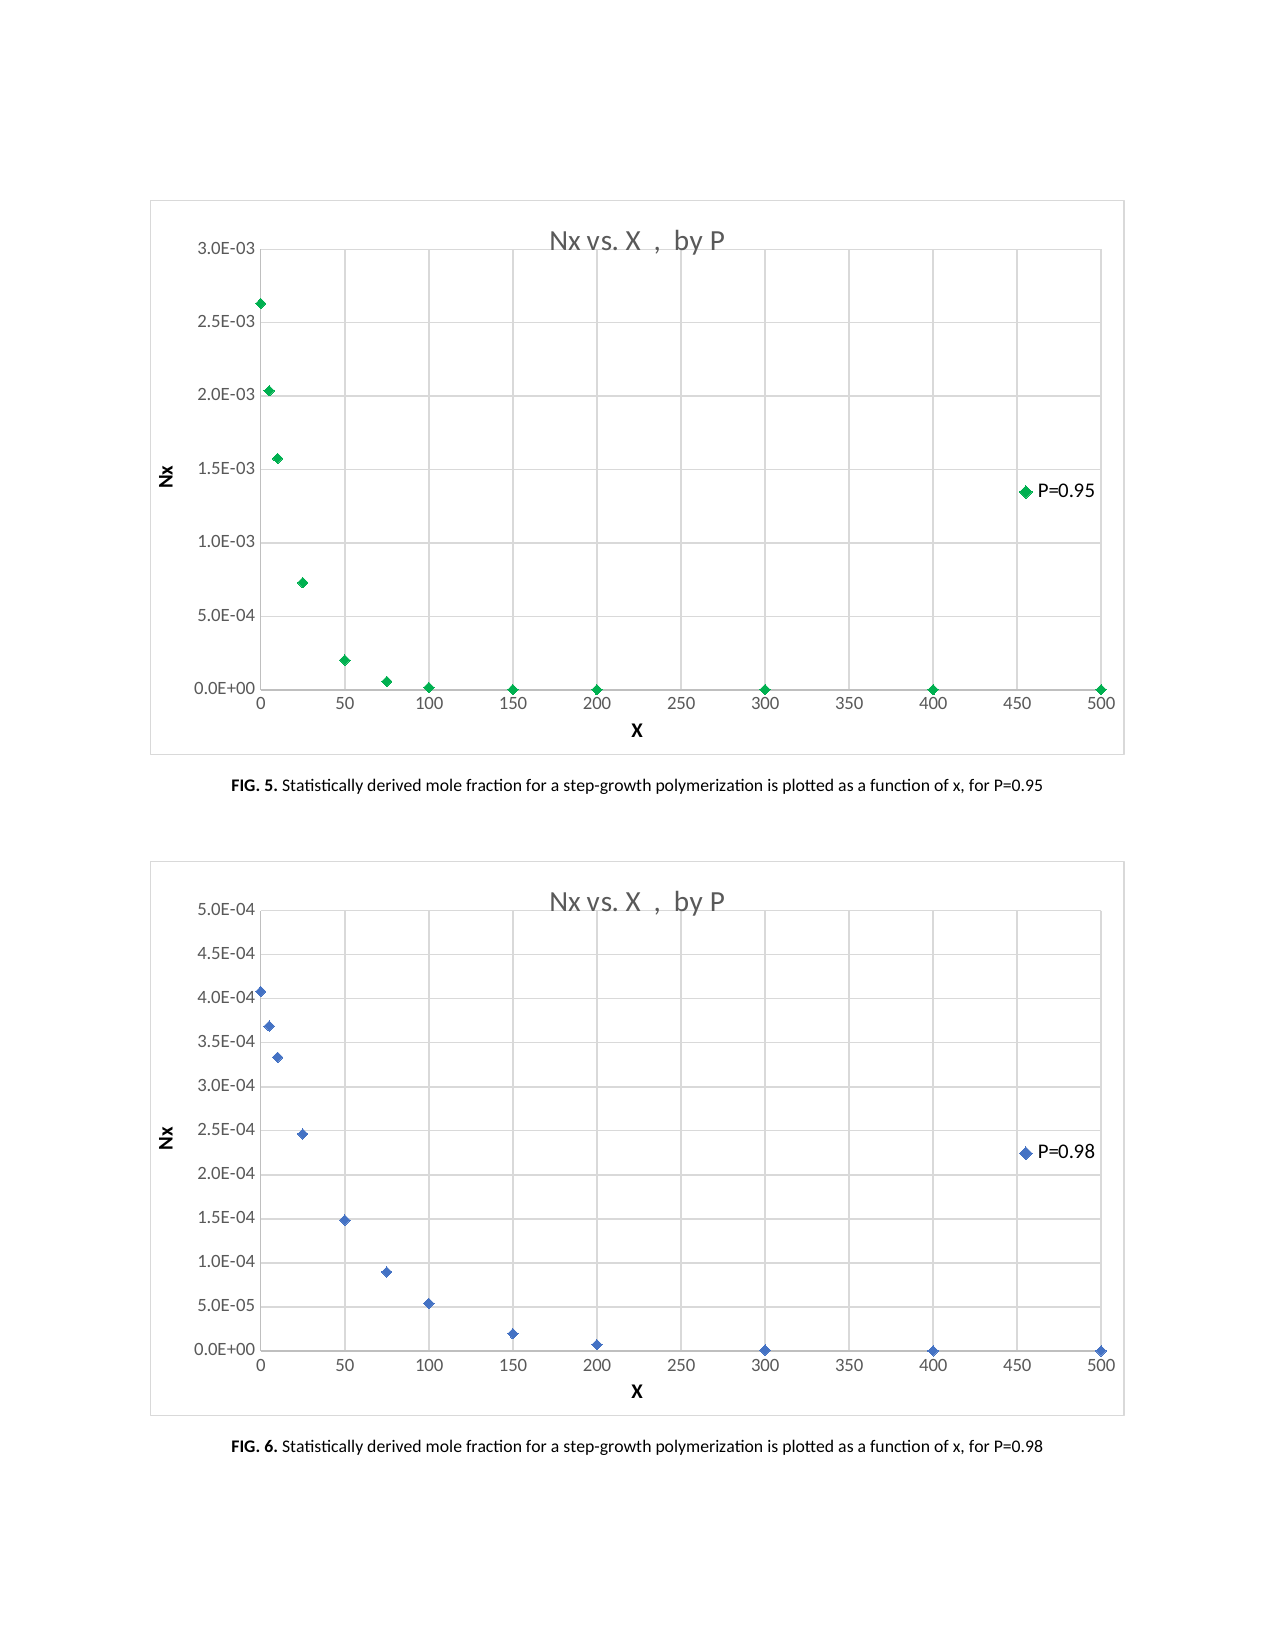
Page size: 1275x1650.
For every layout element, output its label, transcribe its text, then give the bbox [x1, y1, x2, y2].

text FIG. 6. Statistically derived mole fraction for a step-growth polymerization is plotted as a function of x, for P=0.98 [150, 1435, 1125, 1457]
text FIG. 5. Statistically derived mole fraction for a step-growth polymerization is plotted as a function of x, for P=0.95 [150, 774, 1125, 796]
